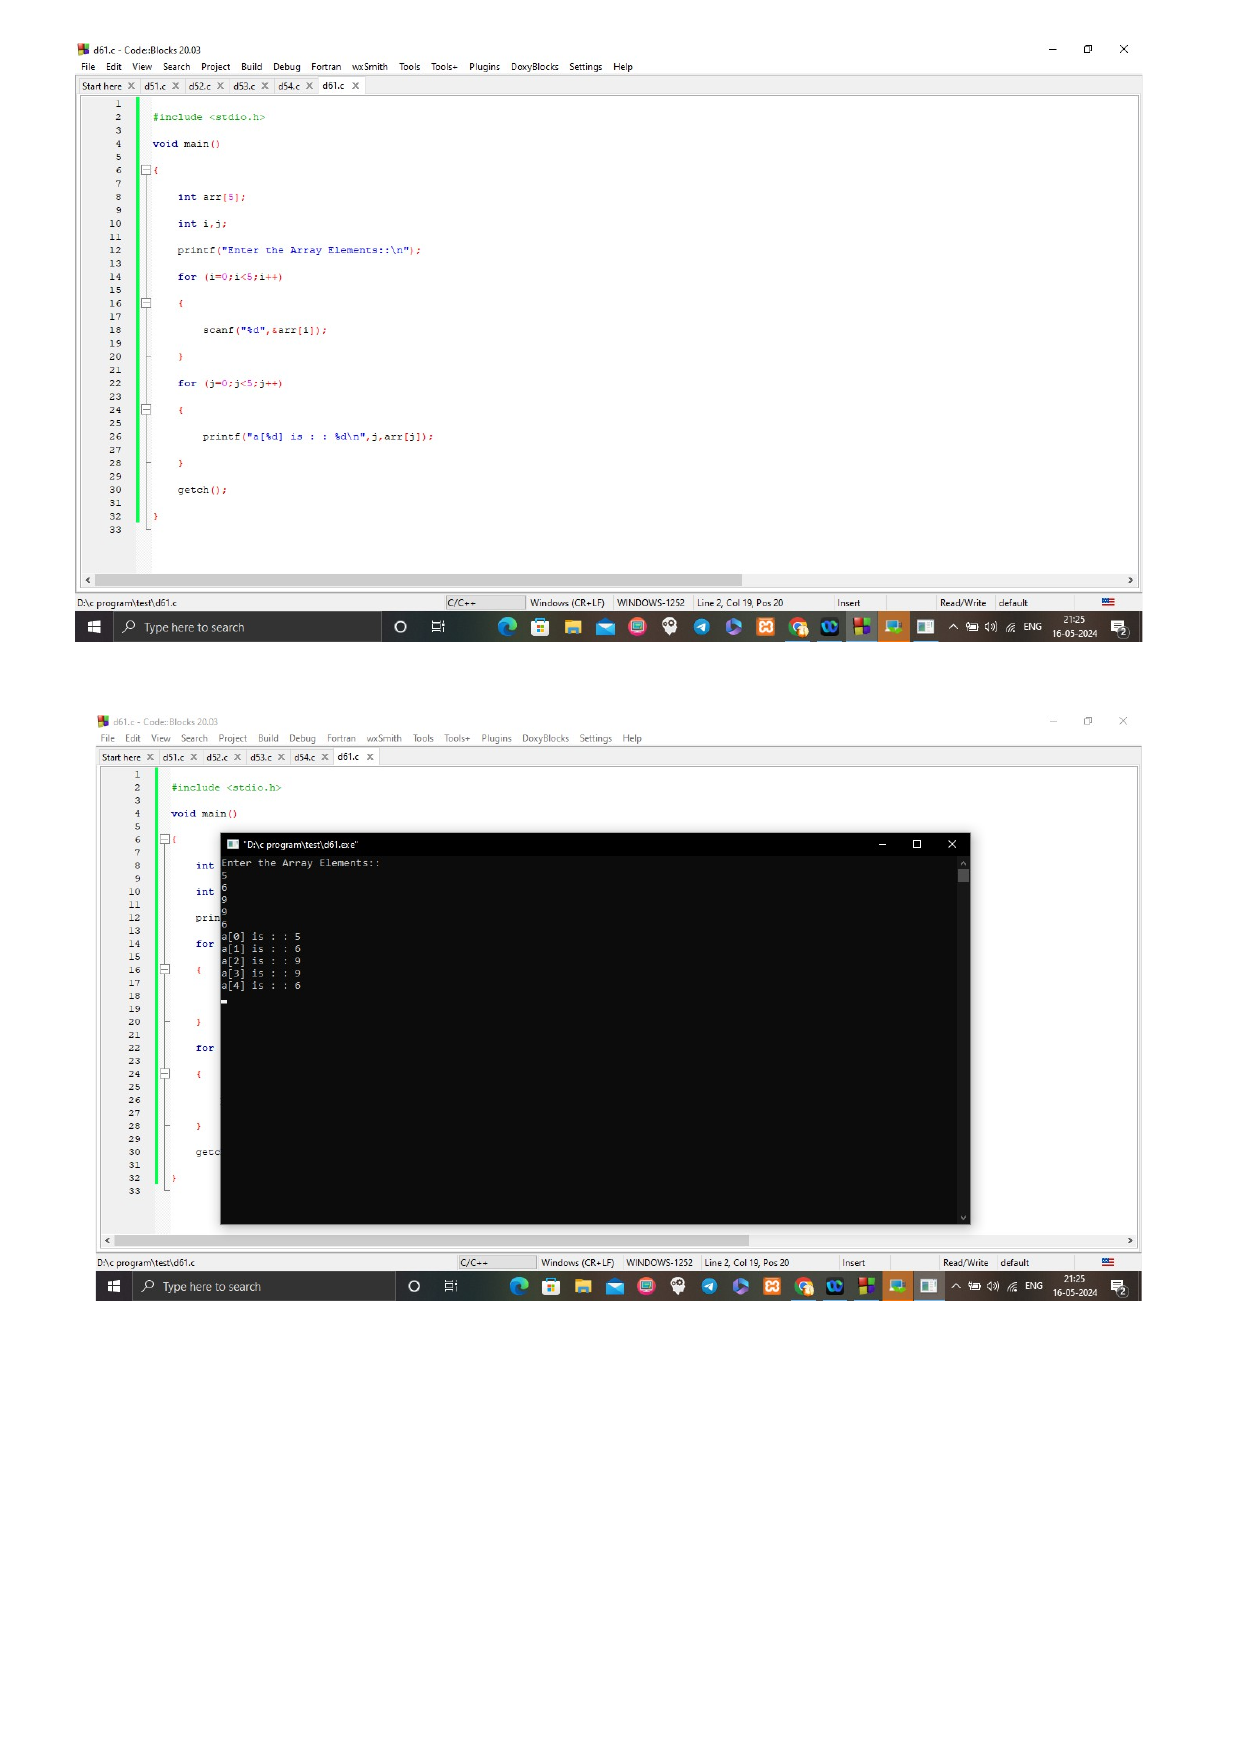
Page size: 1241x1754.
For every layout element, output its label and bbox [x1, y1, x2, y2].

picture [75, 43, 1143, 642]
picture [95, 715, 1142, 1301]
